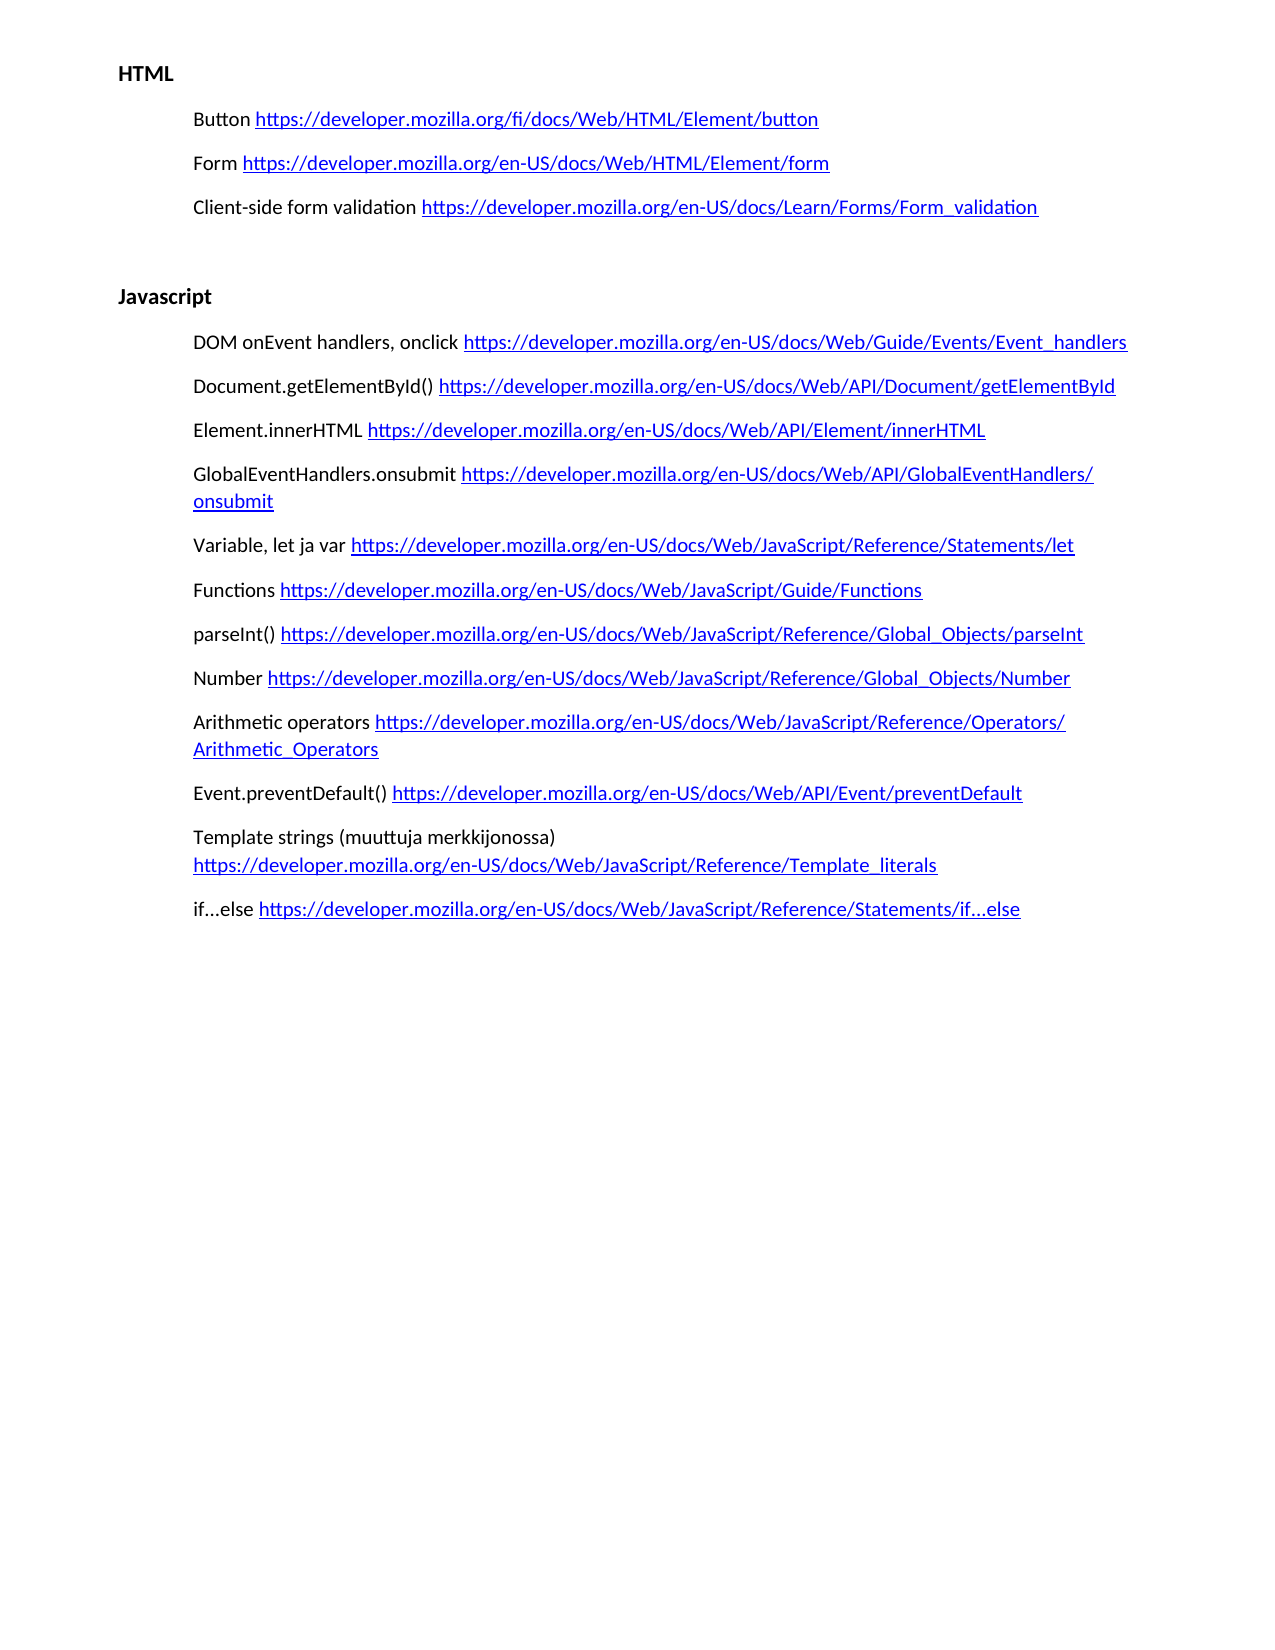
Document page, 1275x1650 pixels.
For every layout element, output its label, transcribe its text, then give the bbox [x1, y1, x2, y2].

text DOM onEvent handlers, onclick https://developer.mozilla.org/en-US/docs/Web/Guide/Events/Event_handlers [193, 329, 1157, 354]
text Form https://developer.mozilla.org/en-US/docs/Web/HTML/Element/form [118, 150, 1157, 175]
text Javascript [118, 282, 1157, 310]
text Document.getElementById() https://developer.mozilla.org/en-US/docs/Web/API/Document/getElementById [193, 373, 1157, 398]
text Client-side form validation https://developer.mozilla.org/en-US/docs/Learn/Forms/Form_validation [118, 194, 1157, 219]
text Number https://developer.mozilla.org/en-US/docs/Web/JavaScript/Reference/Global_Objects/Number [193, 665, 1157, 690]
text if...else https://developer.mozilla.org/en-US/docs/Web/JavaScript/Reference/Statements/if...else [193, 896, 1157, 921]
text HTML [118, 59, 1157, 87]
text Button https://developer.mozilla.org/fi/docs/Web/HTML/Element/button [118, 106, 1157, 131]
text Arithmetic operators https://developer.mozilla.org/en-US/docs/Web/JavaScript/Reference/Operators/Arithmetic_Operators [193, 709, 1157, 762]
text parseInt() https://developer.mozilla.org/en-US/docs/Web/JavaScript/Reference/Global_Objects/parseInt [193, 621, 1157, 646]
text Variable, let ja var https://developer.mozilla.org/en-US/docs/Web/JavaScript/Reference/Statements/let [193, 533, 1157, 558]
text Functions https://developer.mozilla.org/en-US/docs/Web/JavaScript/Guide/Functions [193, 577, 1157, 602]
text Template strings (muuttuja merkkijonossa) https://developer.mozilla.org/en-US/docs/Web/JavaScript/Reference/Template_literals [193, 824, 1157, 877]
text GlobalEventHandlers.onsubmit https://developer.mozilla.org/en-US/docs/Web/API/GlobalEventHandlers/onsubmit [193, 461, 1157, 514]
text Event.preventDefault() https://developer.mozilla.org/en-US/docs/Web/API/Event/preventDefault [193, 780, 1157, 806]
text Element.innerHTML https://developer.mozilla.org/en-US/docs/Web/API/Element/innerHTML [193, 417, 1157, 443]
